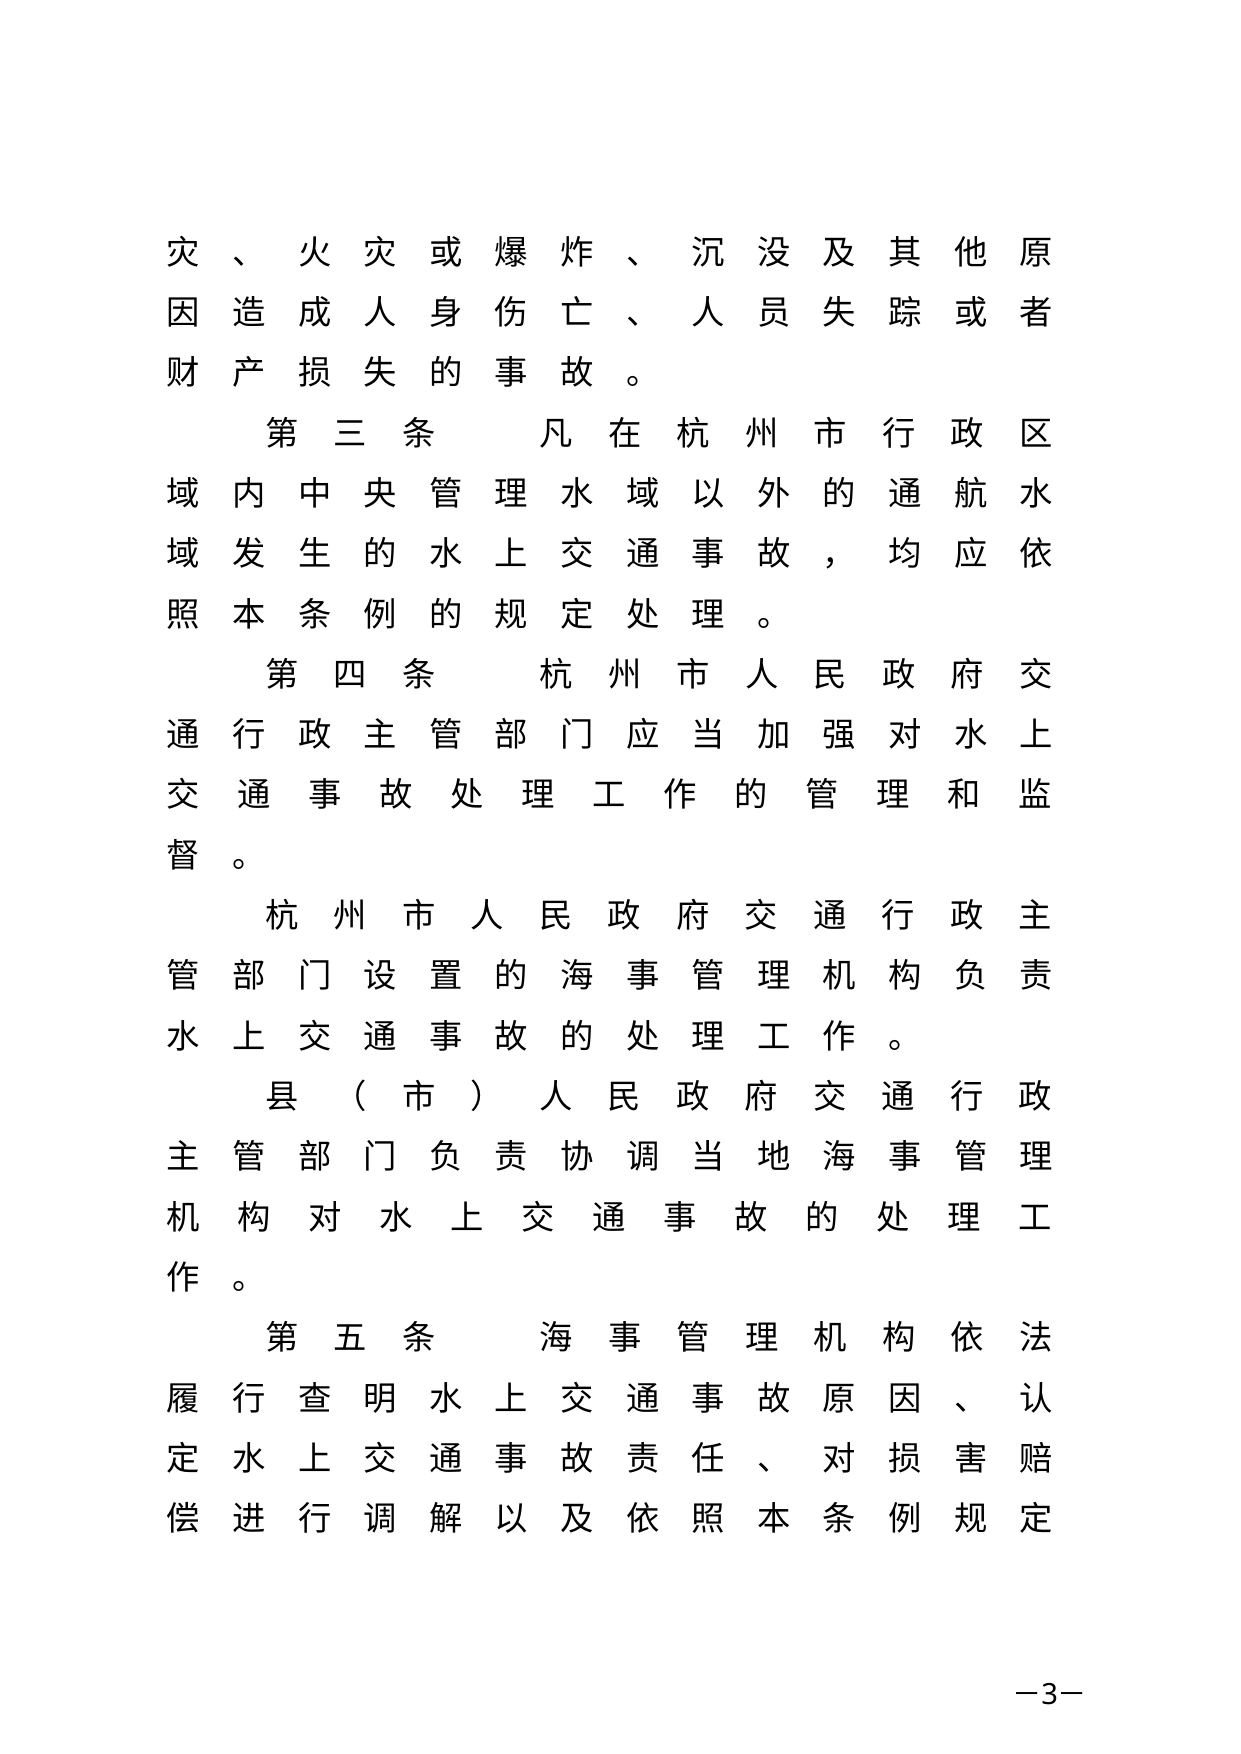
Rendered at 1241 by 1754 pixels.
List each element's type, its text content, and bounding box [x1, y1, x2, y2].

text 县（市）人民政府交通行政主管部门负责协调当地海事管理机构对水上交通事故的处理工作。 [167, 1064, 1085, 1305]
text 第四条 杭州市人民政府交通行政主管部门应当加强对水上交通事故处理工作的管理和监督。 [167, 642, 1085, 883]
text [167, 1305, 1085, 1546]
text 第三条 凡在杭州市行政区域内中央管理水域以外的通航水域发生的水上交通事故，均应依照本条例的规定处理。 [167, 400, 1085, 642]
text 杭州市人民政府交通行政主管部门设置的海事管理机构负责水上交通事故的处理工作。 [167, 883, 1085, 1064]
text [167, 219, 1085, 400]
